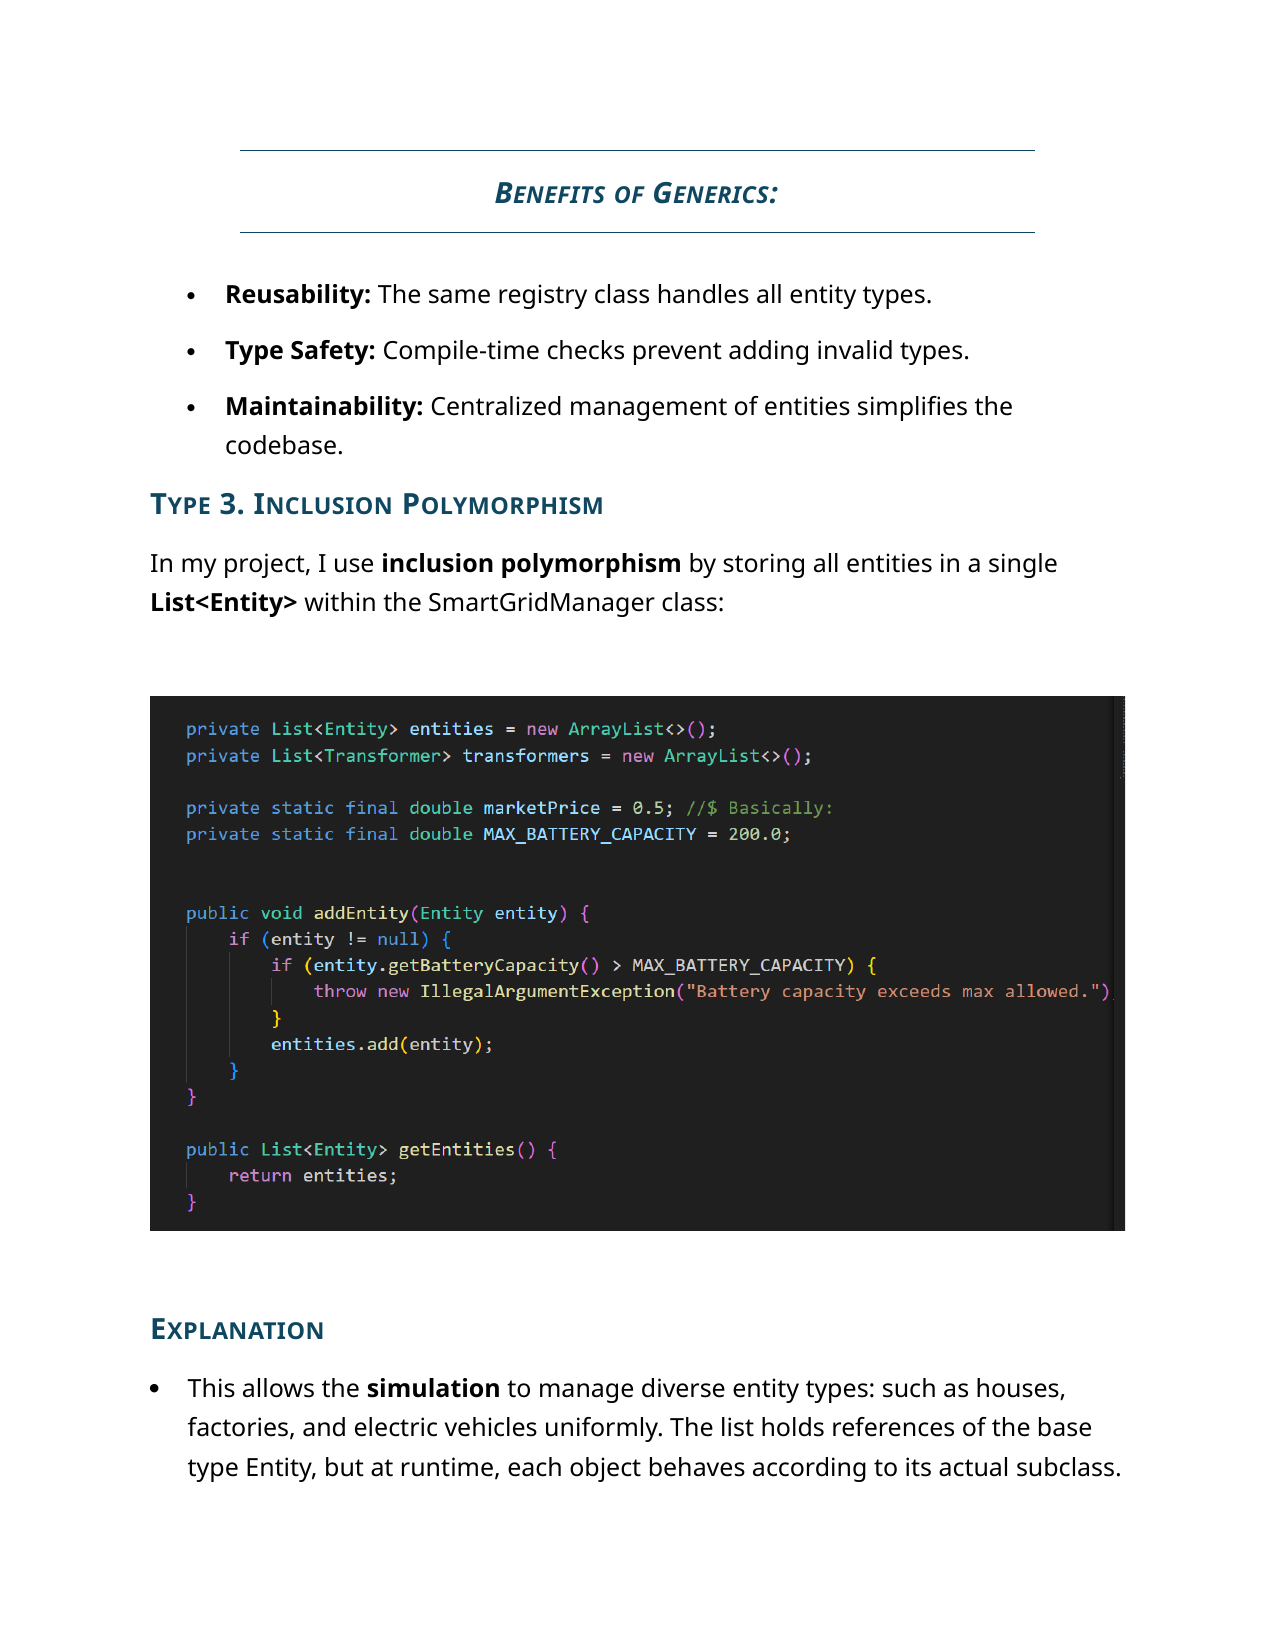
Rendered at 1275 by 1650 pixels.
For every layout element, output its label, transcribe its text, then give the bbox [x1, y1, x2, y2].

text In my project, I use inclusion polymorphism by storing all entities in a single List<Entity> within the SmartGridManager class: [150, 546, 1125, 619]
subtitle Type 3. Inclusion Polymorphism [150, 483, 1125, 523]
list This allows the simulation to manage diverse entity types: such as houses, factories, and electric vehicles uniformly. The list holds references of the base type Entity, but at runtime, each object behaves according to its actual subclass. [150, 1371, 1125, 1483]
text Explanation [150, 1308, 1125, 1348]
list Type Safety: Compile-time checks prevent adding invalid types. [187, 333, 1125, 367]
text Benefits of Generics: [240, 151, 1035, 232]
list Maintainability: Centralized management of entities simplifies the codebase. [187, 388, 1125, 462]
list Reusability: The same registry class handles all entity types. [187, 277, 1125, 311]
picture [150, 696, 1125, 1231]
